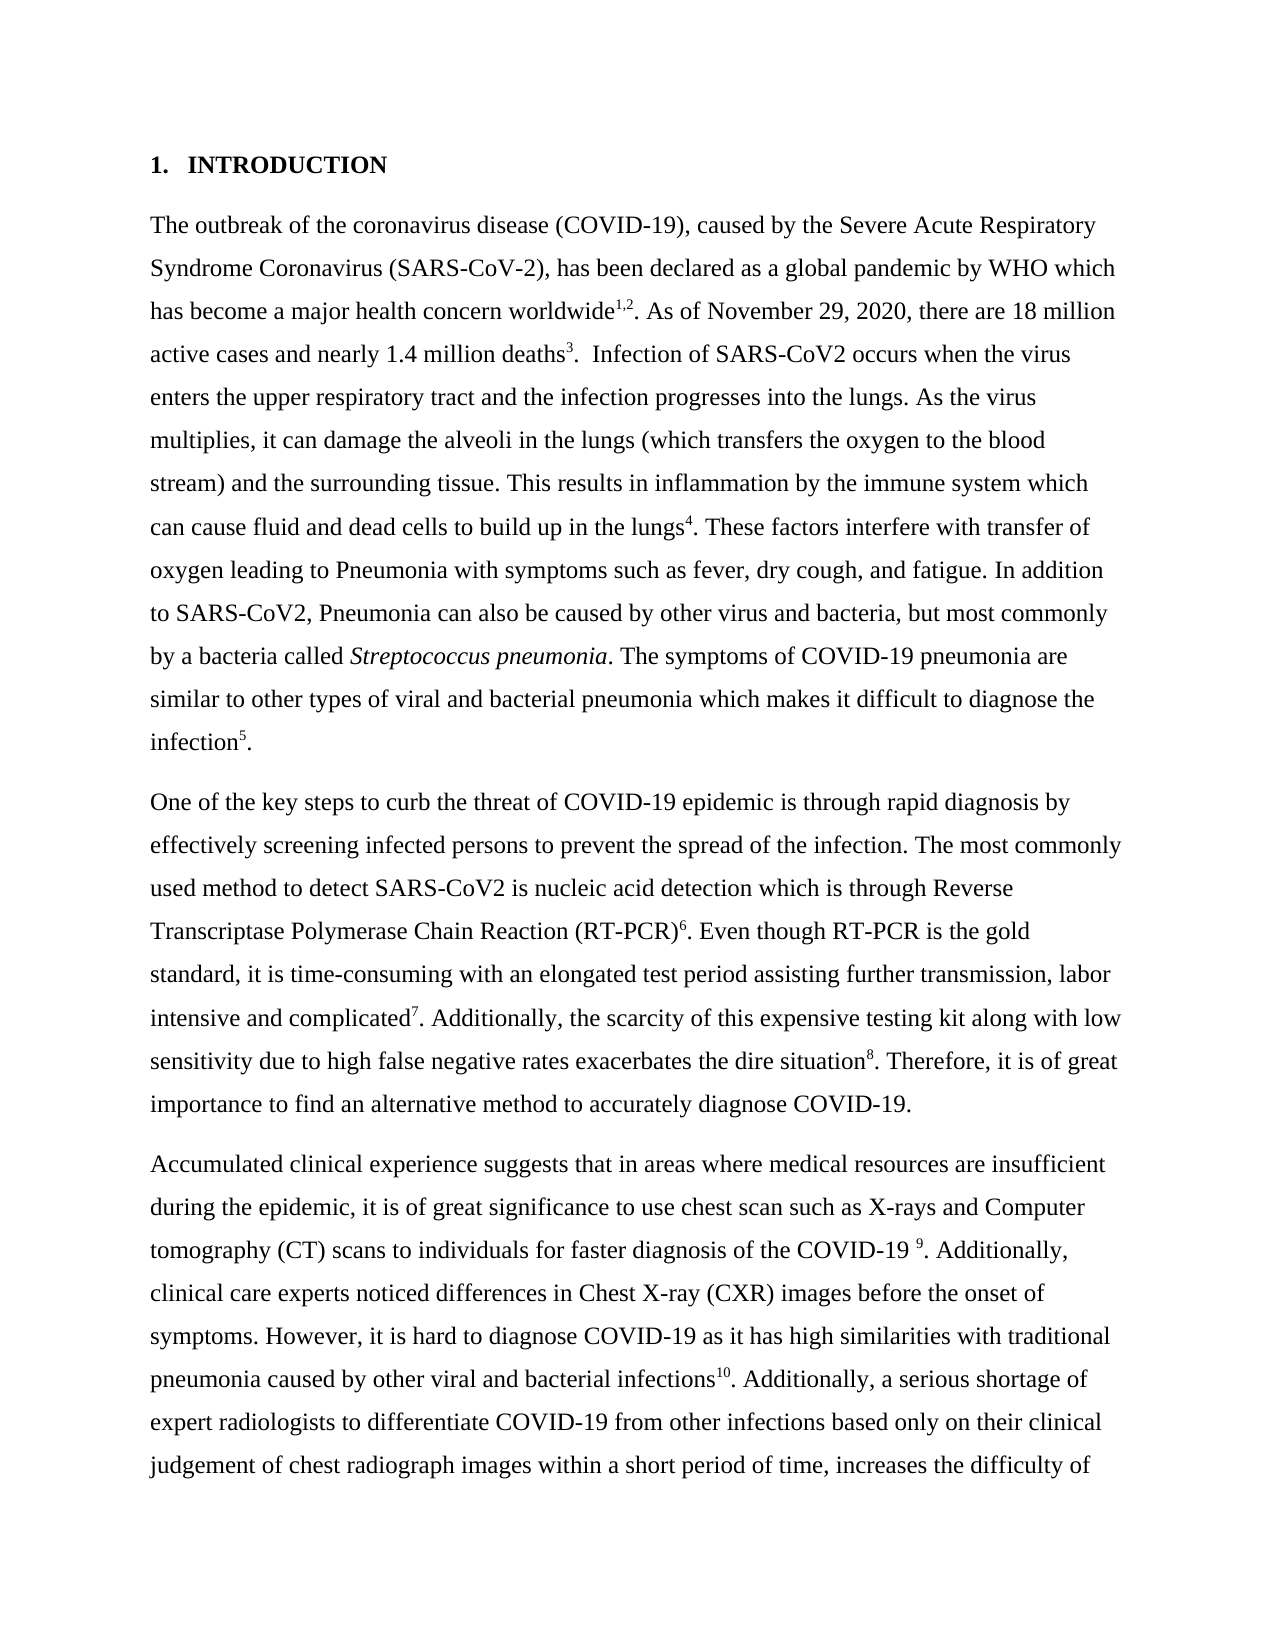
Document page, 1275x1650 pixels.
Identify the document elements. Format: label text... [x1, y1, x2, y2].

text The outbreak of the coronavirus disease (COVID-19), caused by the Severe Acute Respiratory Syndrome Coronavirus (SARS-CoV-2), has been declared as a global pandemic by WHO which has become a major health concern worldwide1,2. As of November 29, 2020, there are 18 million active cases and nearly 1.4 million deaths3. Infection of SARS-CoV2 occurs when the virus enters the upper respiratory tract and the infection progresses into the lungs. As the virus multiplies, it can damage the alveoli in the lungs (which transfers the oxygen to the blood stream) and the surrounding tissue. This results in inflammation by the immune system which can cause fluid and dead cells to build up in the lungs4. These factors interfere with transfer of oxygen leading to Pneumonia with symptoms such as fever, dry cough, and fatigue. In addition to SARS-CoV2, Pneumonia can also be caused by other virus and bacteria, but most commonly by a bacteria called Streptococcus pneumonia. The symptoms of COVID-19 pneumonia are similar to other types of viral and bacterial pneumonia which makes it difficult to diagnose the infection5. [150, 210, 1125, 756]
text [150, 1149, 1125, 1479]
text One of the key steps to curb the threat of COVID-19 epidemic is through rapid diagnosis by effectively screening infected persons to prevent the spread of the infection. The most commonly used method to detect SARS-CoV2 is nucleic acid detection which is through Reverse Transcriptase Polymerase Chain Reaction (RT-PCR)6. Even though RT-PCR is the gold standard, it is time-consuming with an elongated test period assisting further transmission, labor intensive and complicated7. Additionally, the scarcity of this expensive testing kit along with low sensitivity due to high false negative rates exacerbates the dire situation8. Therefore, it is of great importance to find an alternative method to accurately diagnose COVID-19. [150, 787, 1125, 1118]
list INTRODUCTION [150, 150, 1125, 179]
